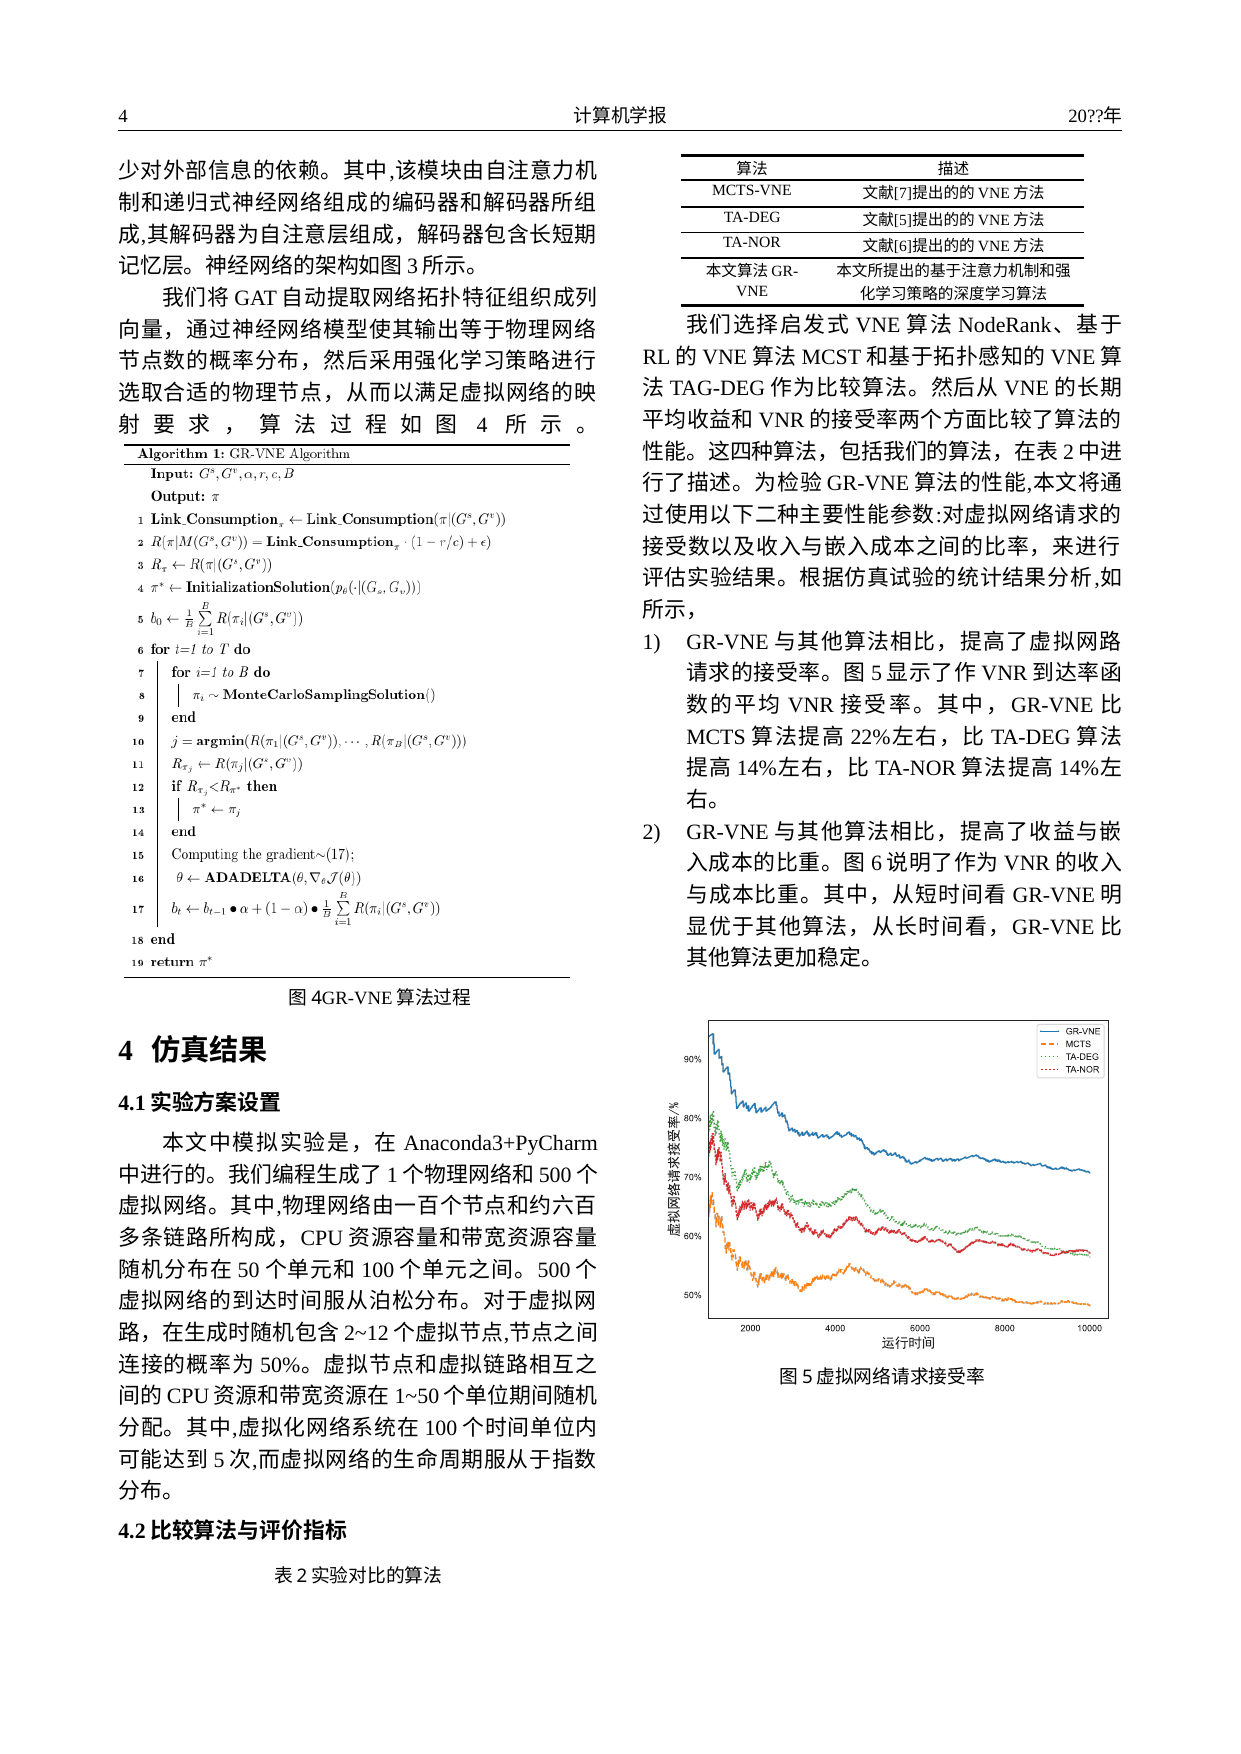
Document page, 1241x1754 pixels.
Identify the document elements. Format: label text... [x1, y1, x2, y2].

list GR-VNE与其他算法相比，提高了虚拟网路请求的接受率。图5显示了作VNR到达率函数的平均VNR接受率。其中，GR-VNE比MCTS算法提高22%左右，比TA-DEG算法提高14%左右，比TA-NOR算法提高14%左右。 [642, 624, 1122, 814]
table_cell MCTS-VNE [681, 181, 823, 206]
table_cell 文献[5]提出的的VNE方法 [823, 208, 1083, 232]
subtitle 4.2比较算法与评价指标 [118, 1513, 598, 1545]
table_cell 本文所提出的基于注意力机制和强化学习策略的深度学习算法 [823, 259, 1083, 304]
subtitle 仿真结果 [118, 1026, 598, 1069]
text 表2实验对比的算法 [118, 1561, 598, 1588]
text 我们将GAT自动提取网络拓扑特征组织成列向量，通过神经网络模型使其输出等于物理网络节点数的概率分布，然后采用强化学习策略进行选取合适的物理节点，从而以满足虚拟网络的映射要求，算法过程如图4所示。 [118, 280, 598, 982]
text 图5虚拟网络请求接受率 [642, 1362, 1122, 1389]
subtitle 4.1实验方案设置 [118, 1085, 598, 1117]
table_cell 文献[6]提出的的VNE方法 [823, 233, 1083, 257]
text 本文中模拟实验是，在Anaconda3+PyCharm中进行的。我们编程生成了1个物理网络和500个虚拟网络。其中,物理网络由一百个节点和约六百多条链路所构成，CPU资源容量和带宽资源容量随机分布在50个单元和100个单元之间。500个虚拟网络的到达时间服从泊松分布。对于虚拟网路，在生成时随机包含2~12个虚拟节点,节点之间连接的概率为50%。虚拟节点和虚拟链路相互之间的CPU资源和带宽资源在1~50个单位期间随机分配。其中,虚拟化网络系统在100个时间单位内可能达到5次,而虚拟网络的生命周期服从于指数分布。 [118, 1125, 598, 1505]
table_header 描述 [823, 157, 1083, 179]
table_header 算法 [681, 157, 823, 179]
table_cell TA-NOR [681, 233, 823, 257]
text 我们选择启发式VNE算法NodeRank、基于RL的VNE算法MCST和基于拓扑感知的VNE算法TAG-DEG作为比较算法。然后从VNE的长期平均收益和VNR的接受率两个方面比较了算法的性能。这四种算法，包括我们的算法，在表2中进行了描述。为检验GR-VNE算法的性能,本文将通过使用以下二种主要性能参数:对虚拟网络请求的接受数以及收入与嵌入成本之间的比率，来进行评估实验结果。根据仿真试验的统计结果分析,如所示， [642, 307, 1122, 624]
table_cell 文献[7]提出的的VNE方法 [823, 181, 1083, 206]
table_cell TA-DEG [681, 208, 823, 232]
list GR-VNE与其他算法相比，提高了收益与嵌入成本的比重。图6说明了作为VNR的收入与成本比重。其中，从短时间看GR-VNE明显优于其他算法，从长时间看，GR-VNE比其他算法更加稳定。 [642, 814, 1122, 972]
text 图4GR-VNE算法过程 [118, 982, 598, 1010]
table_cell 本文算法GR-VNE [681, 259, 823, 304]
